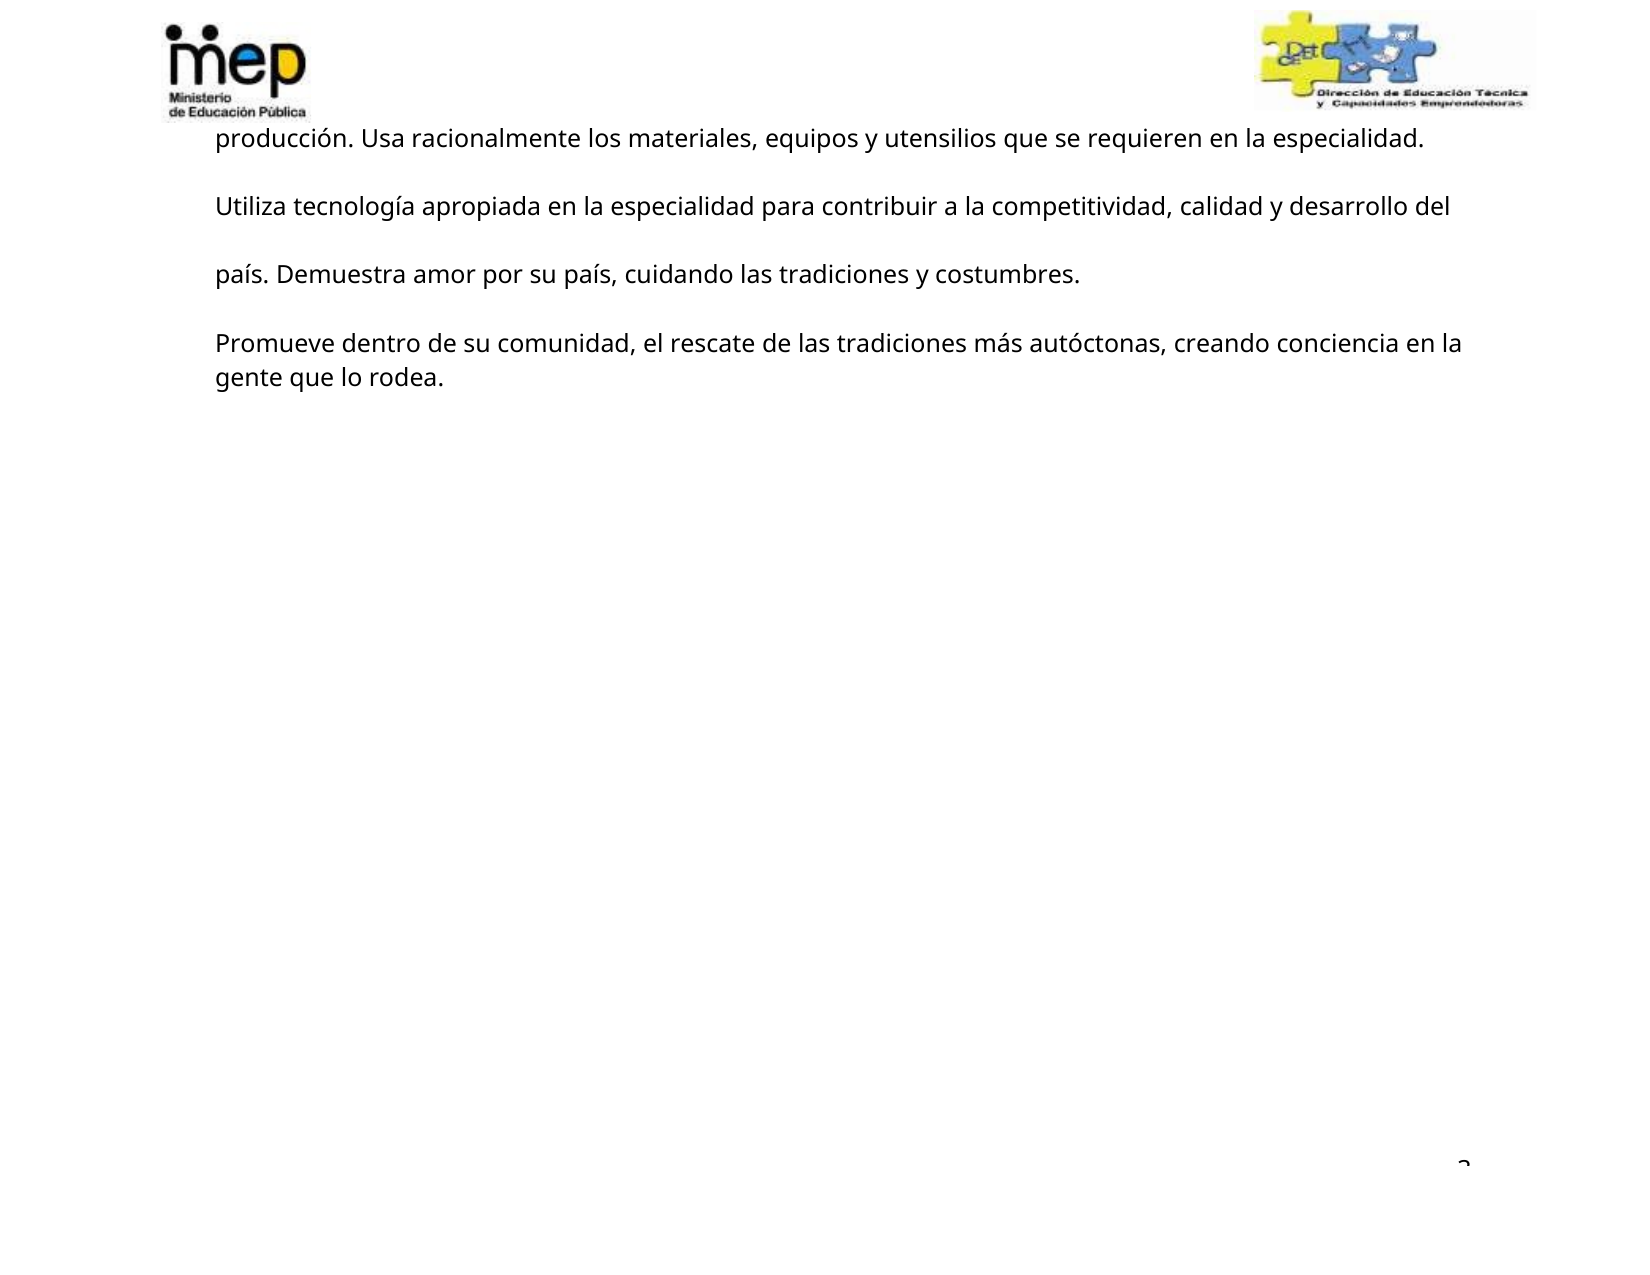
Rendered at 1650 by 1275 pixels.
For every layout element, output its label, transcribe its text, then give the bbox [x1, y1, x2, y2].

text Promueve dentro de su comunidad, el rescate de las tradiciones más autóctonas, creando conciencia en la gente que lo rodea. [215, 325, 1493, 393]
text Utiliza tecnología apropiada en la especialidad para contribuir a la competitividad, calidad y desarrollo del país. Demuestra amor por su país, cuidando las tradiciones y costumbres. [215, 189, 1470, 291]
picture [1254, 10, 1537, 112]
picture [160, 22, 312, 123]
